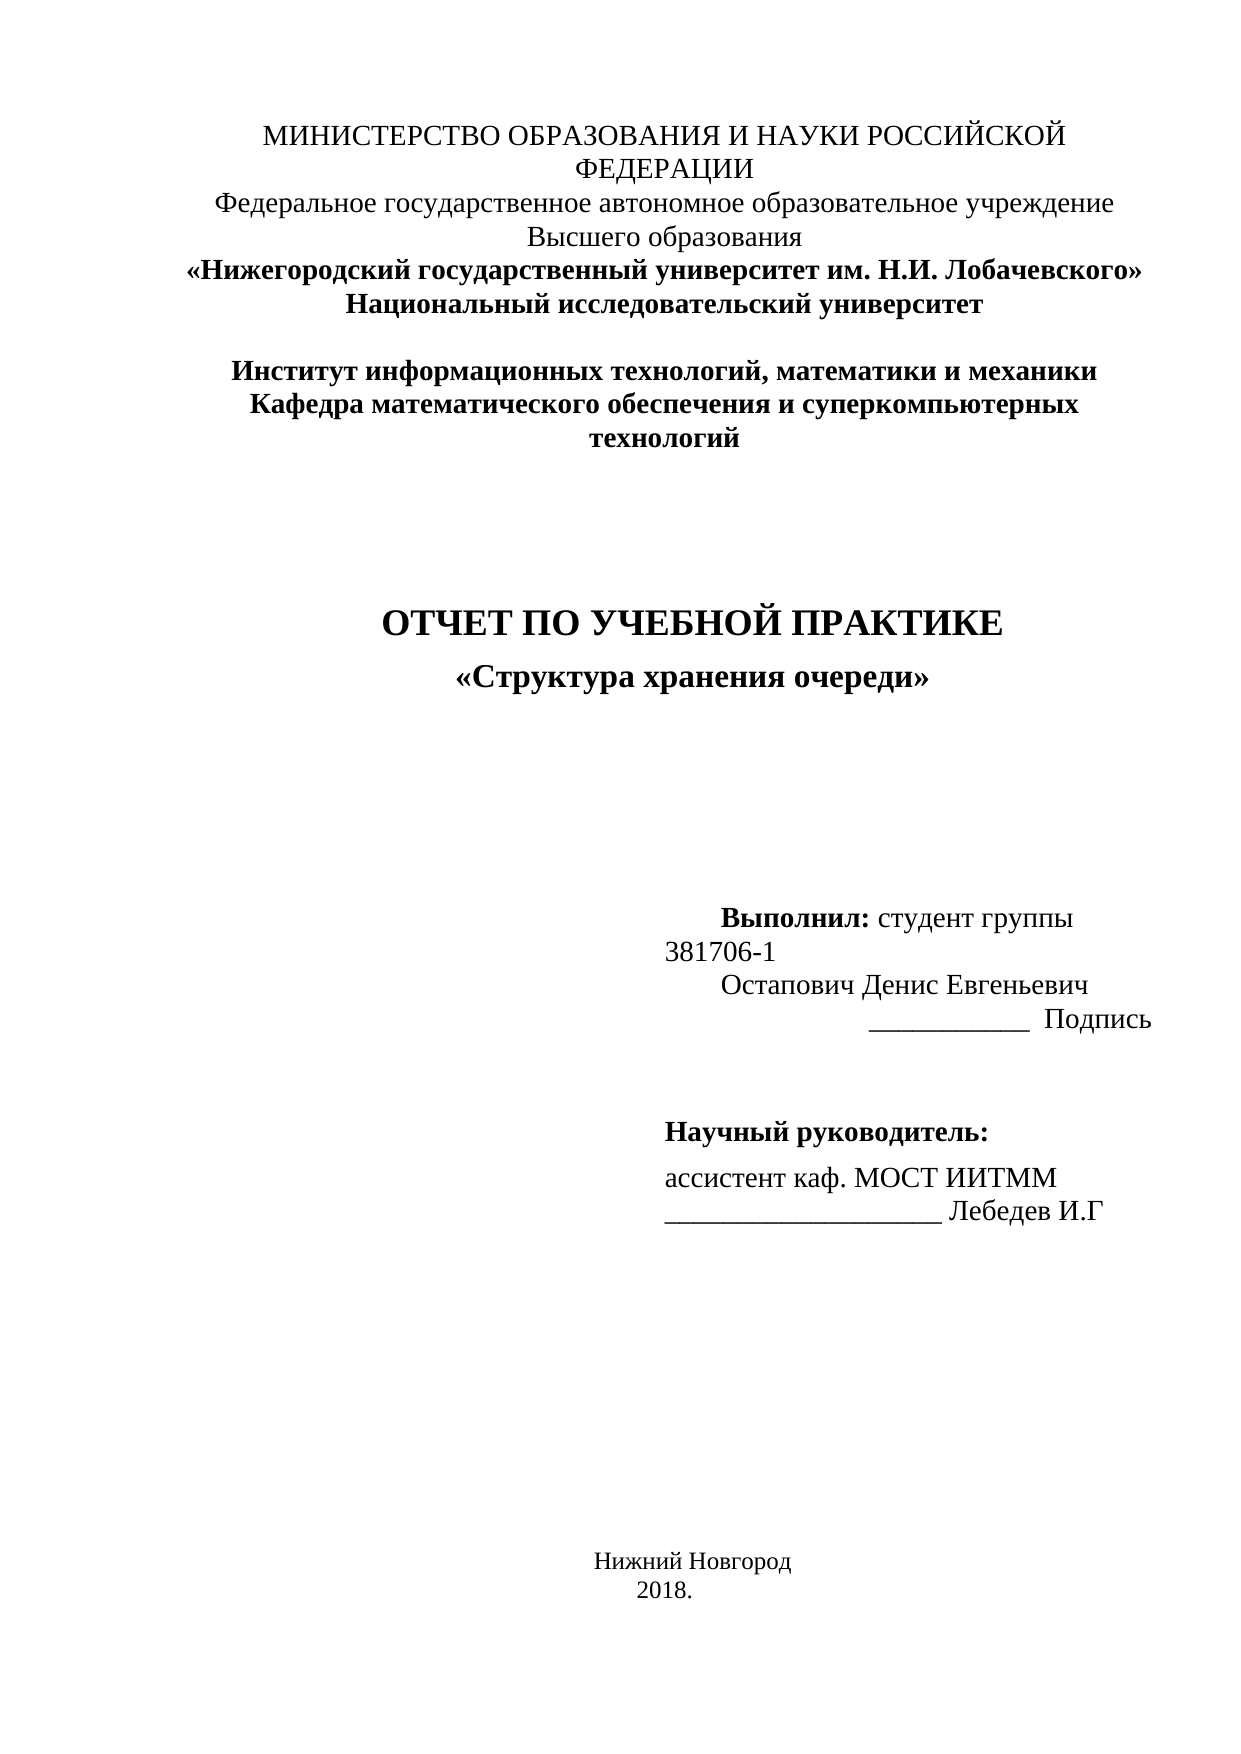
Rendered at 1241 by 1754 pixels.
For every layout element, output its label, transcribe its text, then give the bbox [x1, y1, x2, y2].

text «Нижегородский государственный университет им. Н.И. Лобачевского» [177, 252, 1152, 286]
text Остапович Денис Евгеньевич [664, 967, 1152, 1001]
text ассистент каф. МОСТ ИИТММ ___________________ Лебедев И.Г [664, 1160, 1152, 1227]
text Выполнил: студент группы 381706-1 [664, 900, 1152, 967]
text МИНИСТЕРСТВО ОБРАЗОВАНИЯ И НАУКИ РОССИЙСКОЙ ФЕДЕРАЦИИ [177, 118, 1152, 185]
text Национальный исследовательский университет [177, 286, 1152, 319]
text Нижний Новгород [177, 1546, 1152, 1575]
text Кафедра математического обеспечения и суперкомпьютерных технологий [177, 386, 1152, 453]
text 2018. [177, 1575, 1152, 1604]
text Институт информационных технологий, математики и механики [177, 353, 1152, 386]
text ___________ Подпись [620, 1001, 1152, 1034]
text Федеральное государственное автономное образовательное учреждение [177, 185, 1152, 219]
text Отчет по учебной практике [177, 600, 1152, 643]
text Высшего образования [177, 219, 1152, 252]
text «Структура хранения очереди» [177, 656, 1152, 694]
text Научный руководитель: [664, 1114, 1152, 1147]
